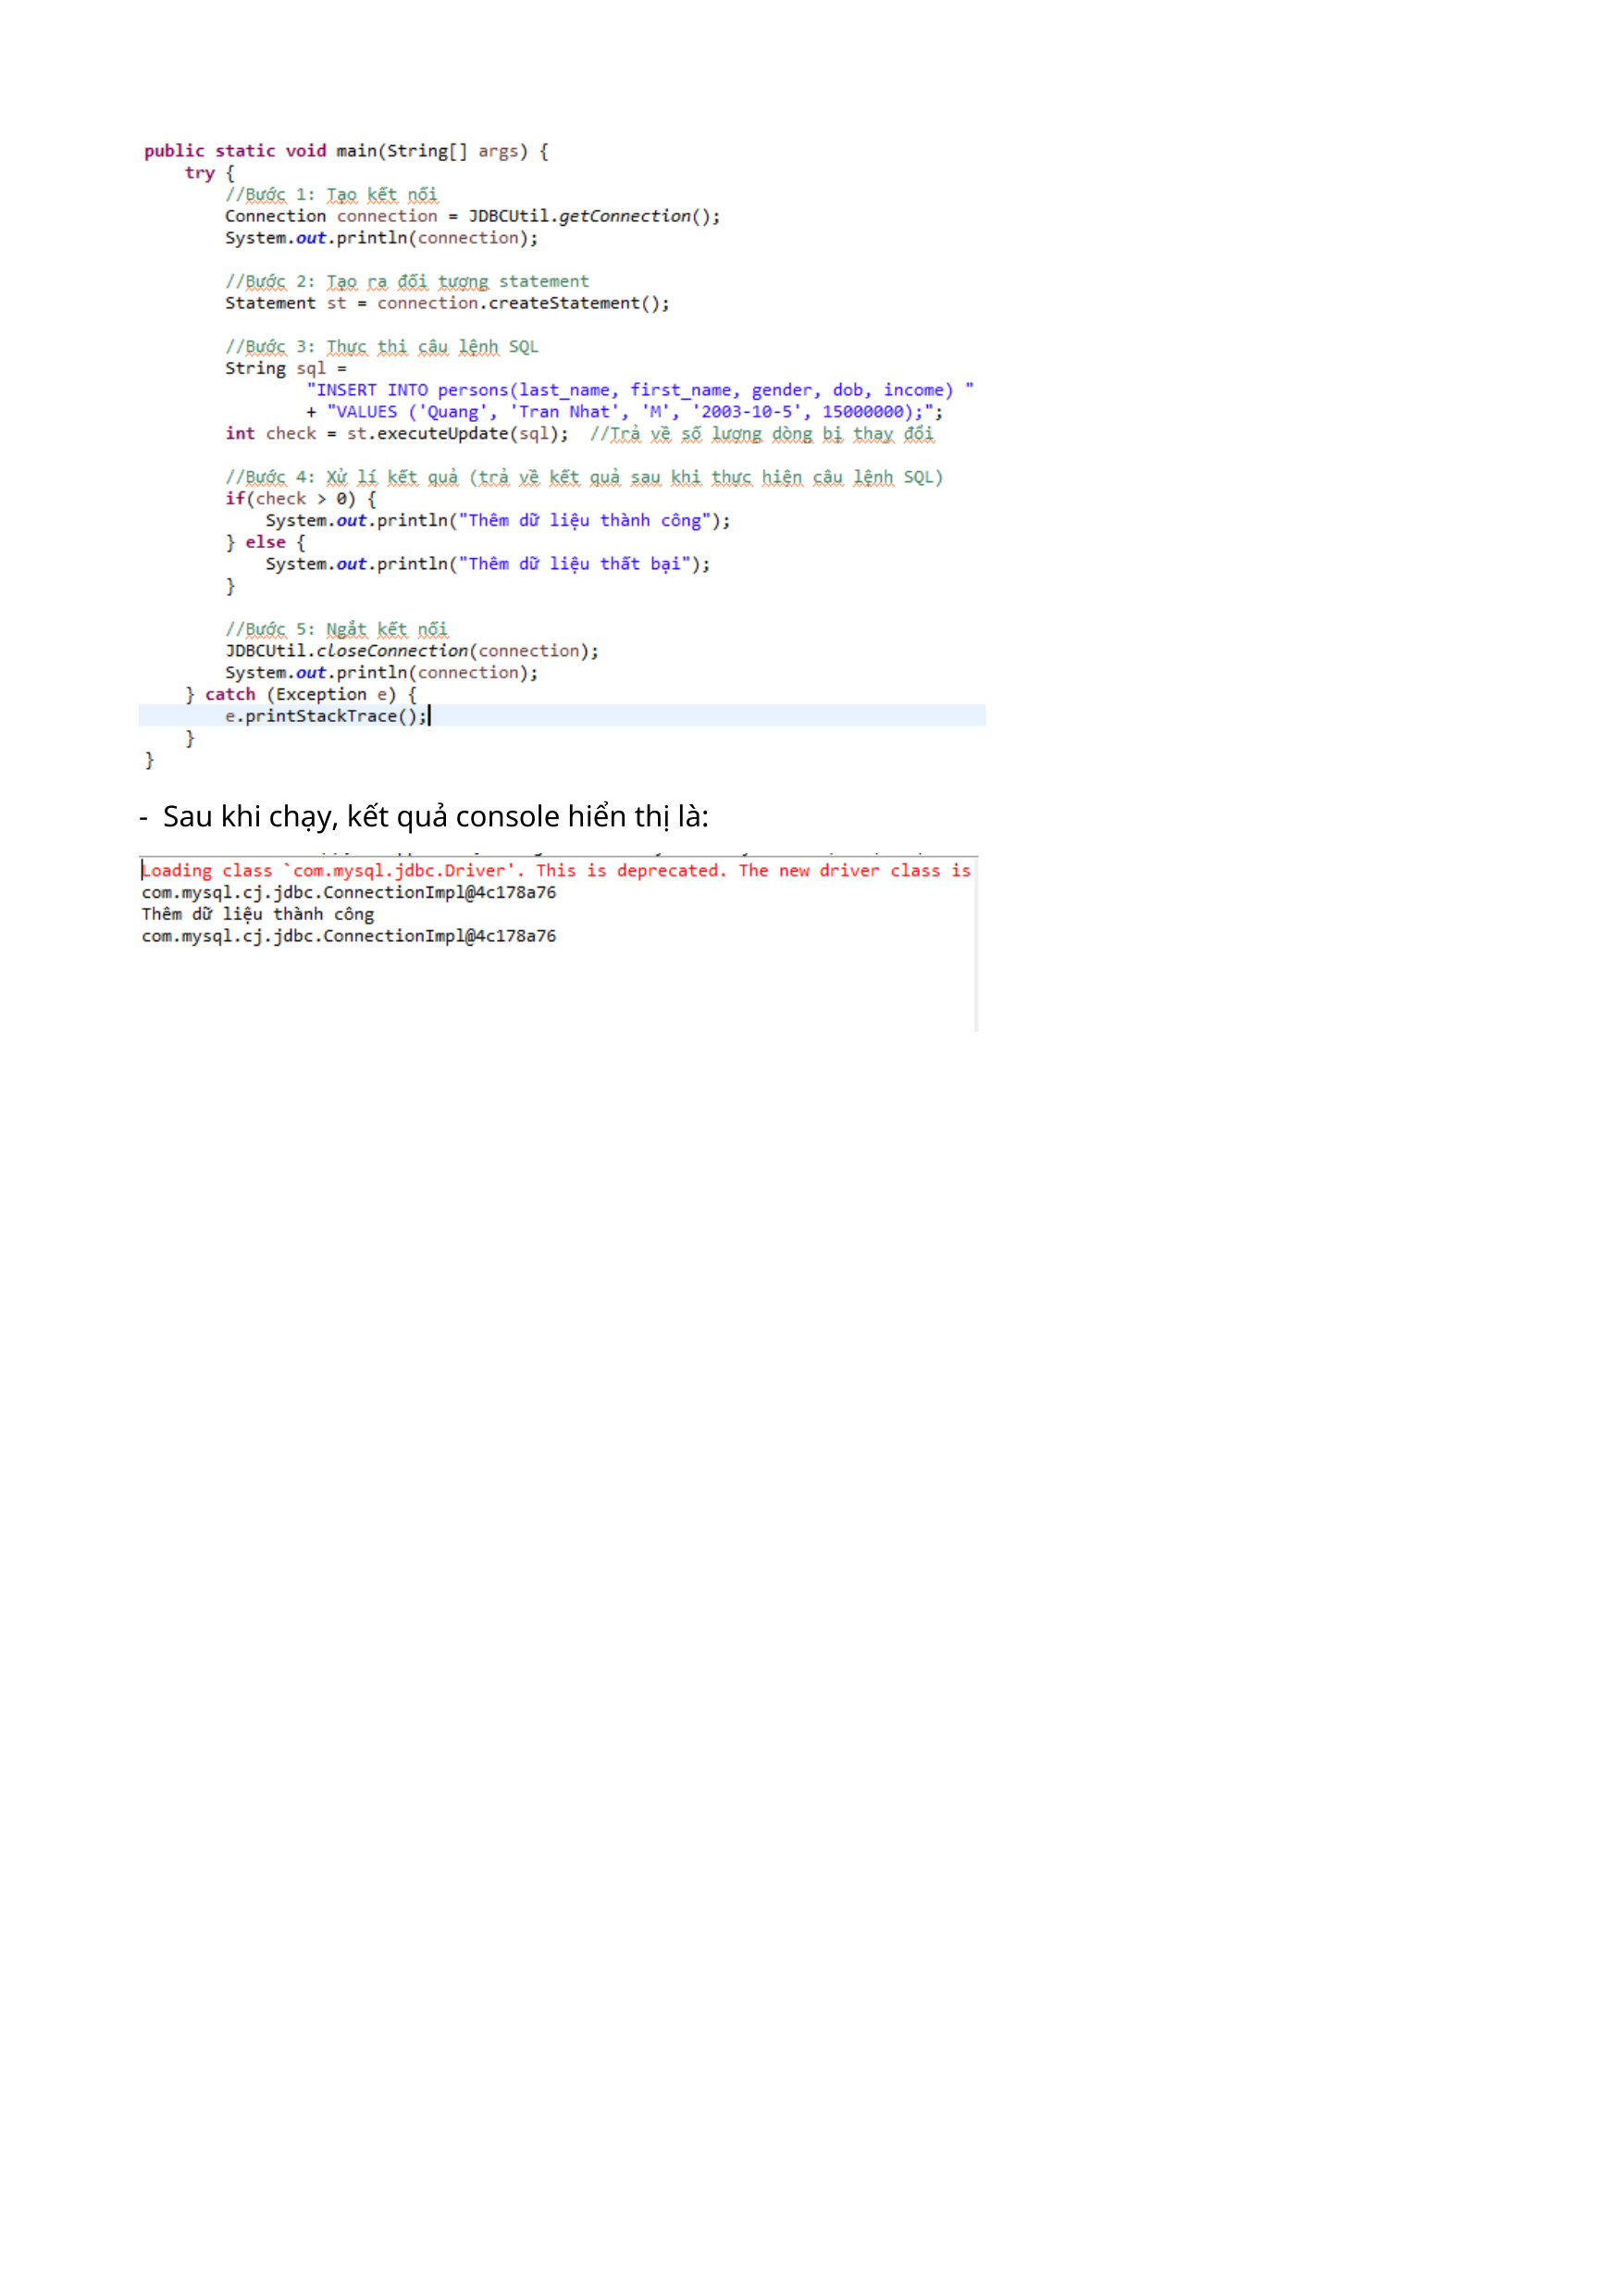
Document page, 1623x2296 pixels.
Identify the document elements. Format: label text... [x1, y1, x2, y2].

text - Sau khi chạy, kết quả console hiển thị là: [139, 796, 1484, 835]
picture [139, 853, 979, 1032]
picture [139, 139, 986, 776]
